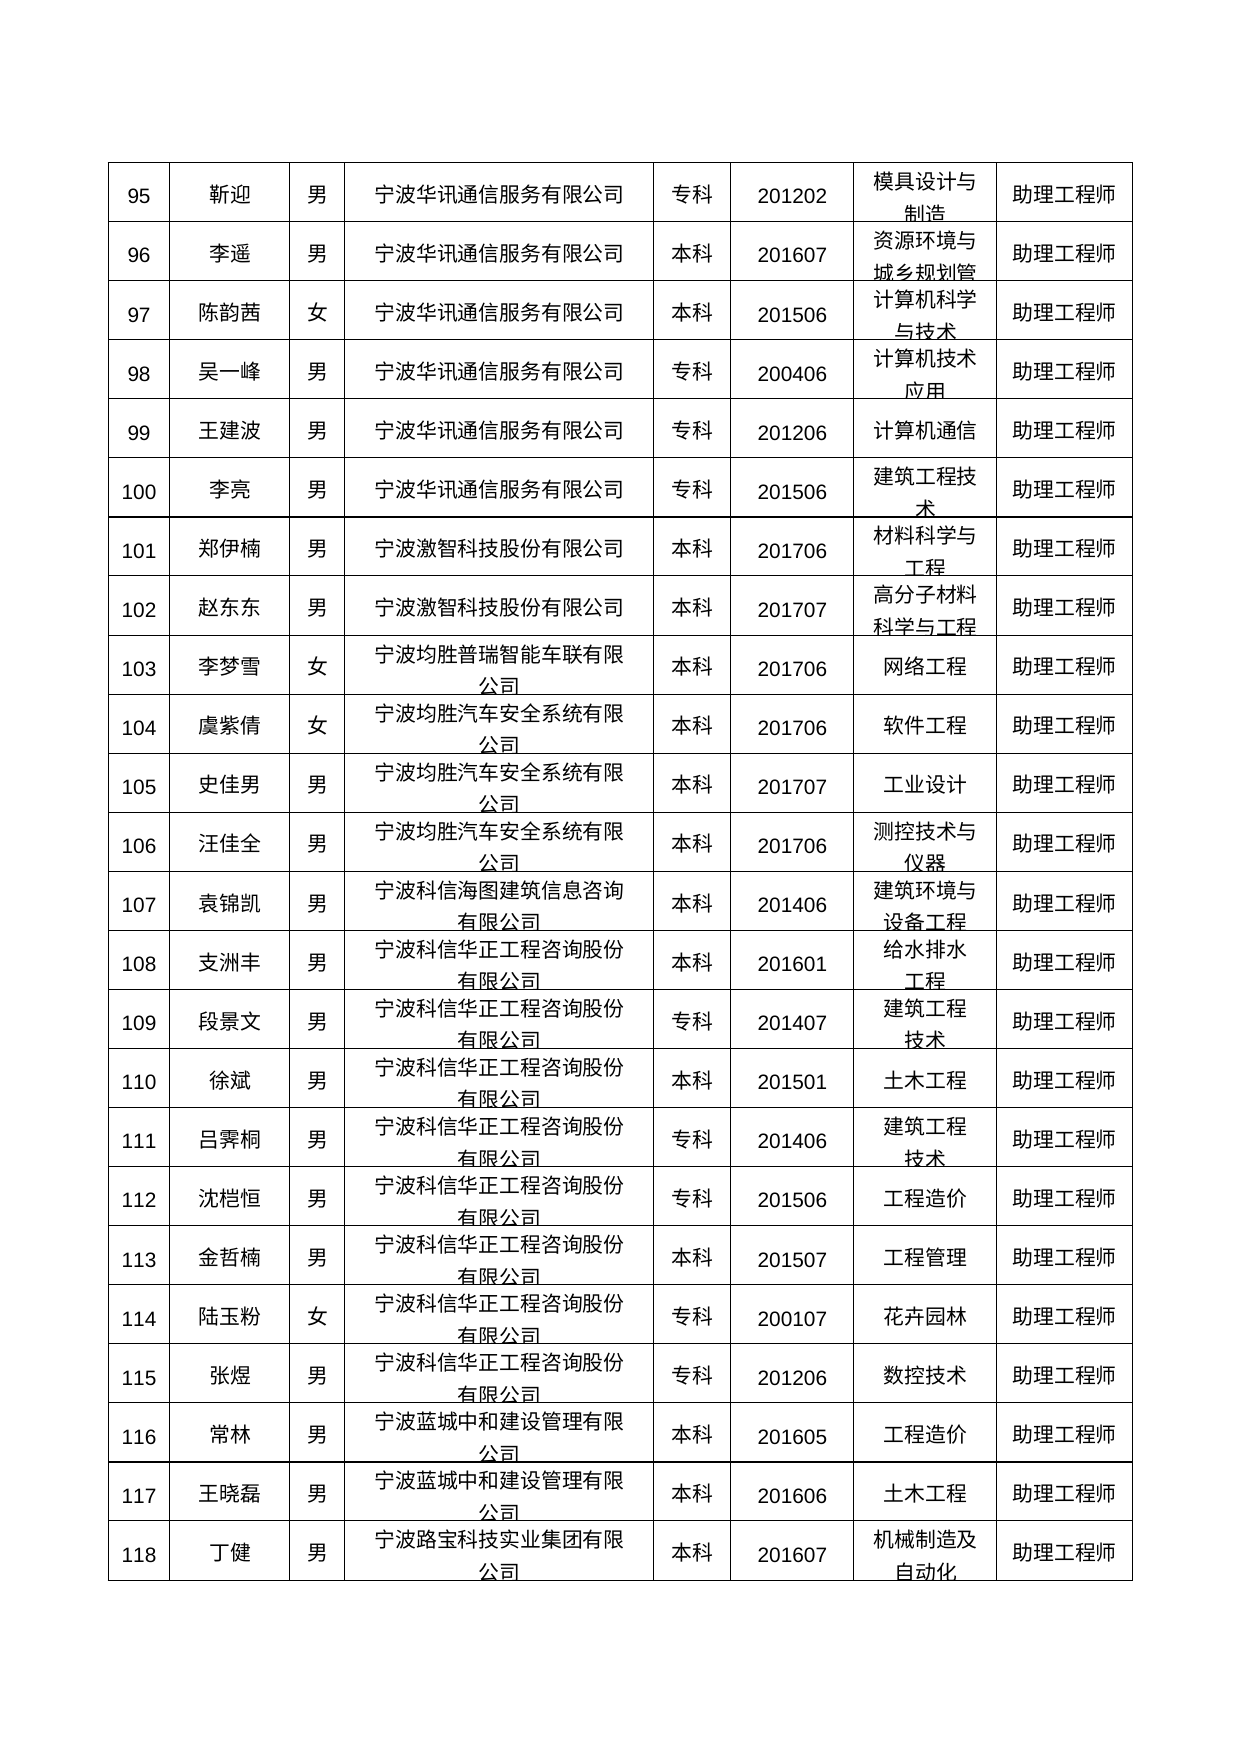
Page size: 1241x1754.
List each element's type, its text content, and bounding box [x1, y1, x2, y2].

table_cell 男 [290, 576, 344, 634]
table_cell 108 [109, 931, 169, 989]
table_cell 工程造价 [854, 1403, 996, 1461]
table_cell 机械制造及自动化 [854, 1521, 996, 1579]
table_cell 宁波蓝城中和建设管理有限 公司 [345, 1403, 653, 1461]
table_cell 本科 [654, 222, 730, 280]
table_cell 117 [109, 1463, 169, 1520]
table_cell 虞紫倩 [170, 695, 289, 753]
table_cell 男 [290, 1344, 344, 1402]
table_cell 专科 [654, 1344, 730, 1402]
table_cell 女 [290, 1285, 344, 1343]
table_cell 助理工程师 [997, 1108, 1132, 1166]
table_cell 201406 [731, 872, 853, 930]
table_cell 支洲丰 [170, 931, 289, 989]
table_cell 沈桤恒 [170, 1167, 289, 1225]
table_cell 男 [290, 458, 344, 516]
table_cell 宁波华讯通信服务有限公司 [345, 458, 653, 516]
table_cell 软件工程 [854, 695, 996, 753]
table_cell 201605 [731, 1403, 853, 1461]
table_cell 本科 [654, 576, 730, 634]
table_cell 助理工程师 [997, 222, 1132, 280]
table_cell 宁波华讯通信服务有限公司 [345, 222, 653, 280]
table_cell 本科 [654, 695, 730, 753]
table_cell 男 [290, 163, 344, 221]
table_cell 男 [290, 1463, 344, 1520]
table_cell 201706 [731, 695, 853, 753]
table_cell 专科 [654, 1167, 730, 1225]
table_cell 李亮 [170, 458, 289, 516]
table_cell 资源环境与城乡规划管理 [854, 222, 996, 280]
table_cell 段景文 [170, 990, 289, 1048]
table_cell 本科 [654, 1049, 730, 1107]
table_cell 本科 [654, 1521, 730, 1579]
table_cell 工程造价 [854, 1167, 996, 1225]
table_cell 张煜 [170, 1344, 289, 1402]
table_cell 专科 [654, 340, 730, 398]
table_cell 105 [109, 754, 169, 812]
table_cell 109 [109, 990, 169, 1048]
table_cell 助理工程师 [997, 872, 1132, 930]
table_cell 网络工程 [854, 636, 996, 693]
table_cell 男 [290, 340, 344, 398]
table_cell 115 [109, 1344, 169, 1402]
table_cell 96 [109, 222, 169, 280]
table_cell 助理工程师 [997, 1521, 1132, 1579]
table_cell 118 [109, 1521, 169, 1579]
table_cell 男 [290, 813, 344, 871]
table_cell 给水排水 工程 [854, 931, 996, 989]
table_cell 本科 [654, 872, 730, 930]
table_cell 专科 [654, 1108, 730, 1166]
table_cell 本科 [654, 281, 730, 339]
table_cell 模具设计与制造 [854, 163, 996, 221]
table_cell 助理工程师 [997, 1344, 1132, 1402]
table_cell 助理工程师 [997, 754, 1132, 812]
table_cell 宁波路宝科技实业集团有限 公司 [345, 1521, 653, 1579]
table_cell 袁锦凯 [170, 872, 289, 930]
table_cell 201601 [731, 931, 853, 989]
table_cell 201406 [731, 1108, 853, 1166]
table_cell 114 [109, 1285, 169, 1343]
table_cell 男 [290, 1049, 344, 1107]
table_cell 计算机通信 [854, 399, 996, 457]
table_cell 测控技术与仪器 [854, 813, 996, 871]
table_cell 助理工程师 [997, 990, 1132, 1048]
table_cell 助理工程师 [997, 518, 1132, 575]
table_cell 201206 [731, 1344, 853, 1402]
table_cell 104 [109, 695, 169, 753]
table_cell 宁波科信华正工程咨询股份 有限公司 [345, 1108, 653, 1166]
table_cell 宁波激智科技股份有限公司 [345, 576, 653, 634]
table_cell 史佳男 [170, 754, 289, 812]
table_cell 助理工程师 [997, 1463, 1132, 1520]
table_cell 助理工程师 [997, 931, 1132, 989]
table_cell 数控技术 [854, 1344, 996, 1402]
table_cell 助理工程师 [997, 458, 1132, 516]
table_cell 111 [109, 1108, 169, 1166]
table_cell 女 [290, 636, 344, 693]
table_cell 王建波 [170, 399, 289, 457]
table_cell 陆玉粉 [170, 1285, 289, 1343]
table_cell 男 [290, 872, 344, 930]
table_cell 高分子材料科学与工程 [854, 576, 996, 634]
table_cell 吴一峰 [170, 340, 289, 398]
table_cell 吕霁桐 [170, 1108, 289, 1166]
table_cell 201606 [731, 1463, 853, 1520]
table_cell 103 [109, 636, 169, 693]
table_cell 女 [290, 695, 344, 753]
table_cell 本科 [654, 931, 730, 989]
table_cell 本科 [654, 518, 730, 575]
table_cell 本科 [654, 754, 730, 812]
table_cell 助理工程师 [997, 1226, 1132, 1284]
table_cell 汪佳全 [170, 813, 289, 871]
table_cell 助理工程师 [997, 1049, 1132, 1107]
table_cell 宁波华讯通信服务有限公司 [345, 340, 653, 398]
table_cell 201706 [731, 518, 853, 575]
table_cell 201607 [731, 222, 853, 280]
table_cell 男 [290, 754, 344, 812]
table_cell 本科 [654, 1226, 730, 1284]
table_cell 宁波均胜汽车安全系统有限 公司 [345, 695, 653, 753]
table_cell 102 [109, 576, 169, 634]
table_cell 106 [109, 813, 169, 871]
table_cell 116 [109, 1403, 169, 1461]
table_cell 宁波科信海图建筑信息咨询 有限公司 [345, 872, 653, 930]
table_cell 113 [109, 1226, 169, 1284]
table_cell 王晓磊 [170, 1463, 289, 1520]
table_cell 本科 [654, 813, 730, 871]
table_cell 201506 [731, 458, 853, 516]
table_cell 201506 [731, 281, 853, 339]
table_cell 201507 [731, 1226, 853, 1284]
table_cell 助理工程师 [997, 163, 1132, 221]
table_cell 100 [109, 458, 169, 516]
table_cell 专科 [654, 399, 730, 457]
table_cell 土木工程 [854, 1049, 996, 1107]
table_cell 宁波华讯通信服务有限公司 [345, 163, 653, 221]
table_cell 201707 [731, 576, 853, 634]
table_cell 宁波科信华正工程咨询股份 有限公司 [345, 1167, 653, 1225]
table_cell 郑伊楠 [170, 518, 289, 575]
table_cell 男 [290, 518, 344, 575]
table_cell 助理工程师 [997, 1285, 1132, 1343]
table_cell 200406 [731, 340, 853, 398]
table_cell 计算机科学与技术 [854, 281, 996, 339]
table_cell 助理工程师 [997, 281, 1132, 339]
table_cell 宁波华讯通信服务有限公司 [345, 399, 653, 457]
table_cell 助理工程师 [997, 813, 1132, 871]
table_cell 男 [290, 222, 344, 280]
table_cell 宁波科信华正工程咨询股份 有限公司 [345, 1285, 653, 1343]
table_cell 201706 [731, 813, 853, 871]
table_cell 宁波科信华正工程咨询股份 有限公司 [345, 931, 653, 989]
table_cell 110 [109, 1049, 169, 1107]
table_cell 112 [109, 1167, 169, 1225]
table_cell 宁波均胜汽车安全系统有限 公司 [345, 813, 653, 871]
table_cell 专科 [654, 458, 730, 516]
table_cell 男 [290, 990, 344, 1048]
table_cell 花卉园林 [854, 1285, 996, 1343]
table_cell 男 [290, 1167, 344, 1225]
table_cell 宁波均胜普瑞智能车联有限 公司 [345, 636, 653, 693]
table_cell 101 [109, 518, 169, 575]
table_cell 宁波科信华正工程咨询股份 有限公司 [345, 990, 653, 1048]
table_cell 本科 [654, 636, 730, 693]
table_cell 助理工程师 [997, 576, 1132, 634]
table_cell 助理工程师 [997, 340, 1132, 398]
table_cell 助理工程师 [997, 399, 1132, 457]
table_cell 宁波蓝城中和建设管理有限 公司 [345, 1463, 653, 1520]
table_cell 201202 [731, 163, 853, 221]
table_cell 赵东东 [170, 576, 289, 634]
table_cell 李梦雪 [170, 636, 289, 693]
table_cell 男 [290, 399, 344, 457]
table_cell 男 [290, 1226, 344, 1284]
table_cell 本科 [654, 1463, 730, 1520]
table_cell 土木工程 [854, 1463, 996, 1520]
table_cell 助理工程师 [997, 1403, 1132, 1461]
table_cell 201706 [731, 636, 853, 693]
table_cell 材料科学与工程 [854, 518, 996, 575]
table_cell 95 [109, 163, 169, 221]
table_cell 宁波科信华正工程咨询股份 有限公司 [345, 1049, 653, 1107]
table_cell 计算机技术应用 [854, 340, 996, 398]
table_cell 宁波均胜汽车安全系统有限 公司 [345, 754, 653, 812]
table_cell 助理工程师 [997, 636, 1132, 693]
table_cell 201206 [731, 399, 853, 457]
table_cell 男 [290, 931, 344, 989]
table_cell 201407 [731, 990, 853, 1048]
table_cell 工业设计 [854, 754, 996, 812]
table_cell 李遥 [170, 222, 289, 280]
table_cell 女 [290, 281, 344, 339]
table_cell 常林 [170, 1403, 289, 1461]
table_cell 201707 [731, 754, 853, 812]
table_cell 宁波华讯通信服务有限公司 [345, 281, 653, 339]
table_cell 201607 [731, 1521, 853, 1579]
table_cell 徐斌 [170, 1049, 289, 1107]
table_cell 建筑工程 技术 [854, 1108, 996, 1166]
table_cell 97 [109, 281, 169, 339]
table_cell 靳迎 [170, 163, 289, 221]
table_cell 男 [290, 1108, 344, 1166]
table_cell 金哲楠 [170, 1226, 289, 1284]
table_cell 建筑工程技术 [854, 458, 996, 516]
table_cell 201506 [731, 1167, 853, 1225]
table_cell 丁健 [170, 1521, 289, 1579]
table_cell 助理工程师 [997, 695, 1132, 753]
table_cell 107 [109, 872, 169, 930]
table_cell 99 [109, 399, 169, 457]
table_cell 宁波科信华正工程咨询股份 有限公司 [345, 1344, 653, 1402]
table_cell 宁波激智科技股份有限公司 [345, 518, 653, 575]
table_cell 建筑工程 技术 [854, 990, 996, 1048]
table_cell 宁波科信华正工程咨询股份 有限公司 [345, 1226, 653, 1284]
table_cell 专科 [654, 990, 730, 1048]
table_cell 男 [290, 1403, 344, 1461]
table_cell 男 [290, 1521, 344, 1579]
table_cell 本科 [654, 1403, 730, 1461]
table_cell 陈韵茜 [170, 281, 289, 339]
table_cell 助理工程师 [997, 1167, 1132, 1225]
table_cell 201501 [731, 1049, 853, 1107]
table_cell 98 [109, 340, 169, 398]
table_cell 建筑环境与设备工程 [854, 872, 996, 930]
table_cell 工程管理 [854, 1226, 996, 1284]
table_cell 专科 [654, 1285, 730, 1343]
table_cell 200107 [731, 1285, 853, 1343]
table_cell 专科 [654, 163, 730, 221]
